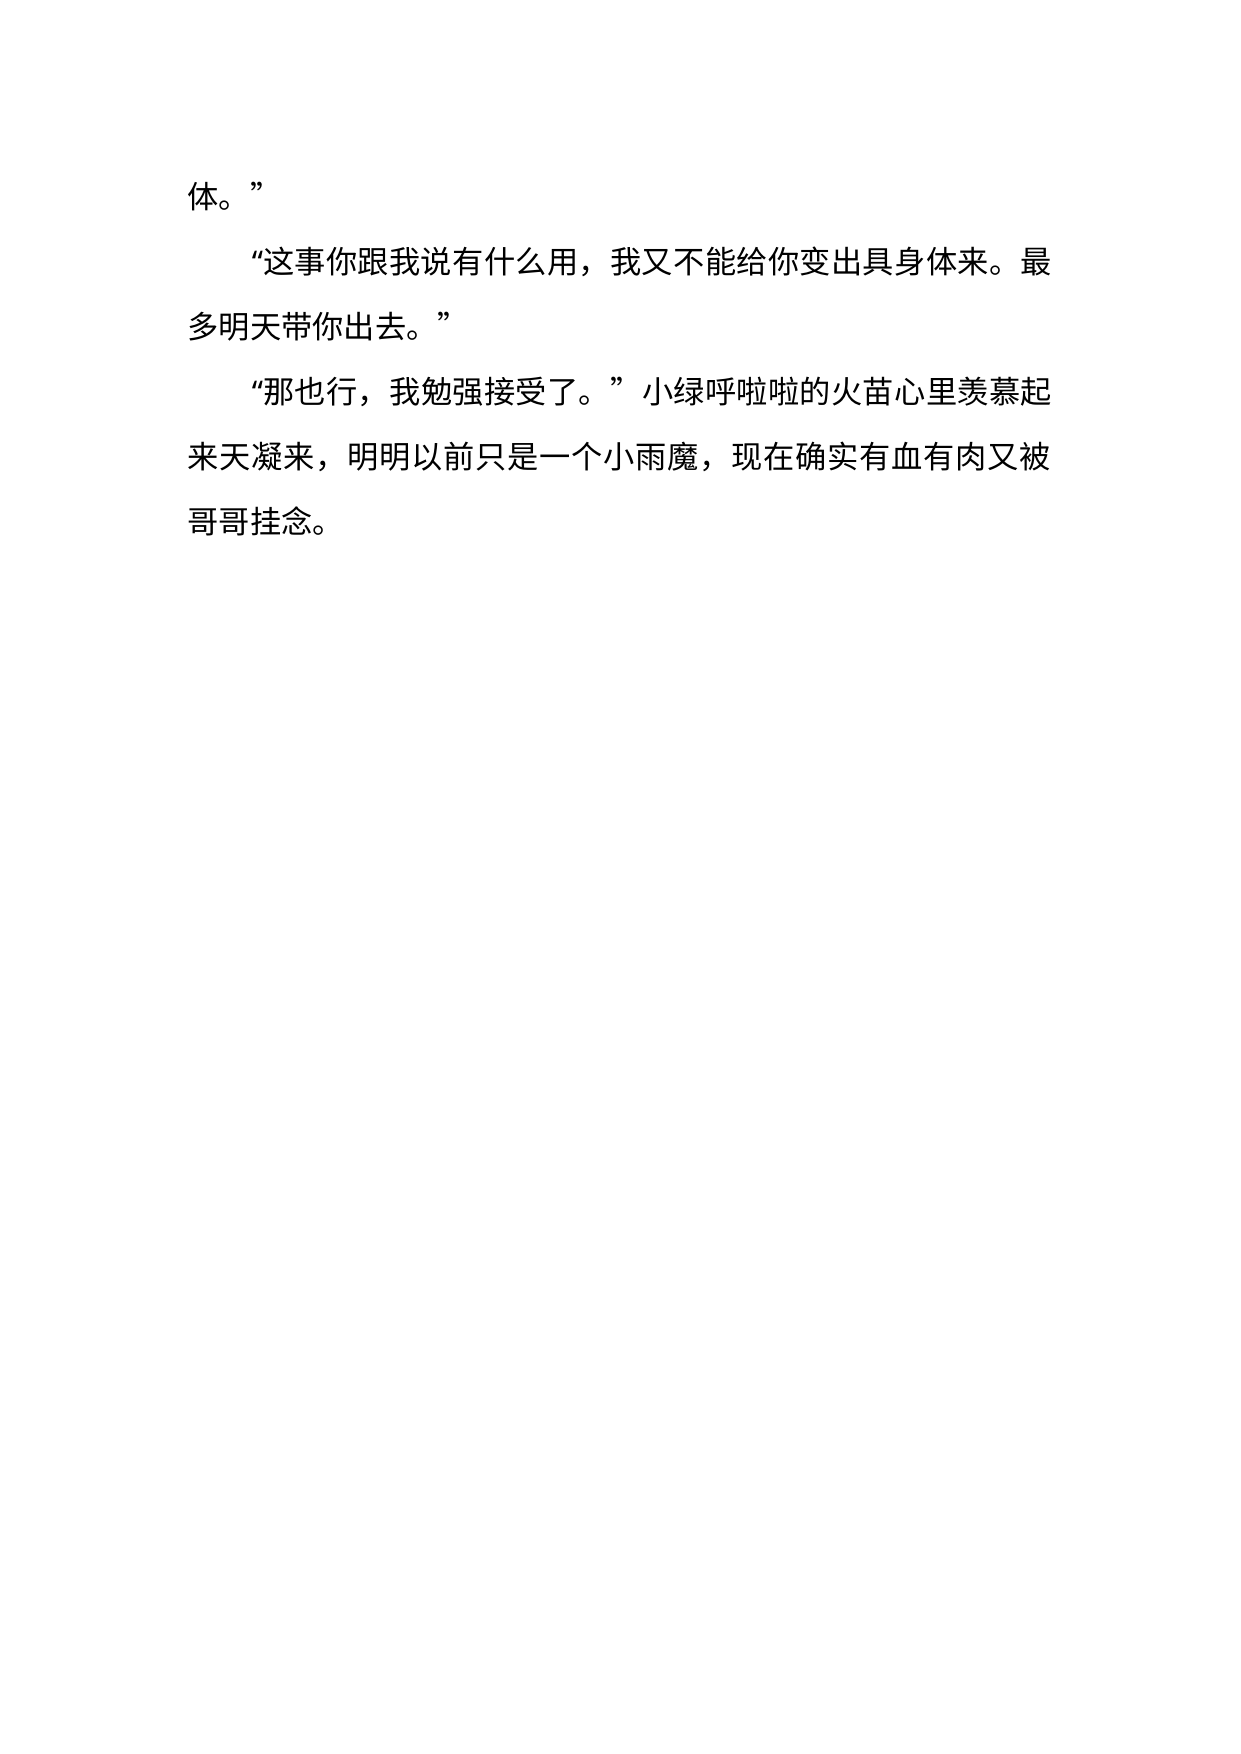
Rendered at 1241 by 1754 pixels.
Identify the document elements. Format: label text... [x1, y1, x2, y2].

text “那也行，我勉强接受了。”小绿呼啦啦的火苗心里羡慕起来天凝来，明明以前只是一个小雨魔，现在确实有血有肉又被哥哥挂念。 [187, 357, 1053, 552]
text “这事你跟我说有什么用，我又不能给你变出具身体来。最多明天带你出去。” [187, 227, 1053, 357]
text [187, 162, 1053, 227]
